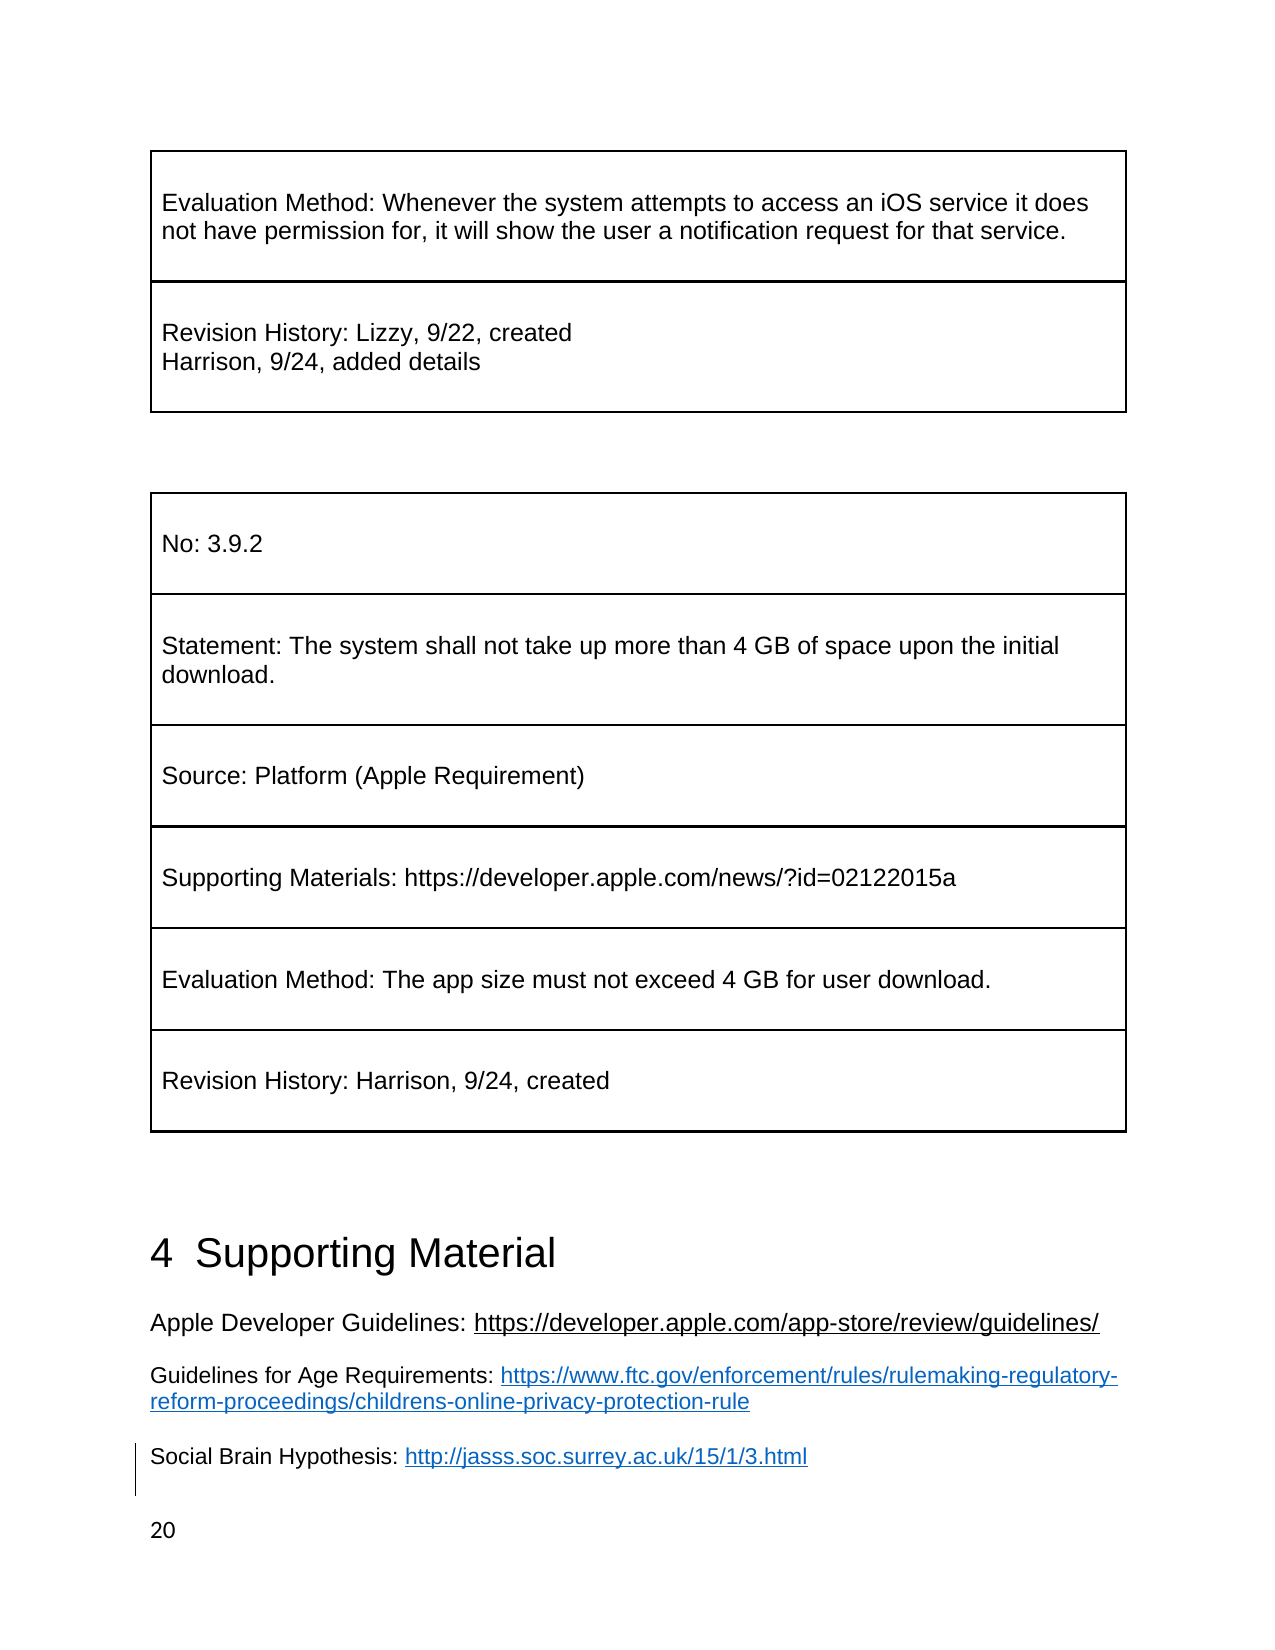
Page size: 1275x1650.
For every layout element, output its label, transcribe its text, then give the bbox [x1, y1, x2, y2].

table_cell Evaluation Method: Whenever the system attempts to access an iOS service it does not have permission for, it will show the user a notification request for that service. [152, 152, 1125, 280]
table_cell Revision History: Lizzy, 9/22, created Harrison, 9/24, added details [152, 283, 1125, 411]
subtitle Supporting Material [150, 1228, 1125, 1276]
text Social Brain Hypothesis: http://jasss.soc.surrey.ac.uk/15/1/3.html [150, 1443, 1125, 1469]
text Guidelines for Age Requirements: https://www.ftc.gov/enforcement/rules/rulemaking-regulatory-reform-proceedings/childrens-online-privacy-protection-rule [150, 1362, 1125, 1414]
table_cell Statement: The system shall not take up more than 4 GB of space upon the initial download. [152, 595, 1125, 724]
table_cell Supporting Materials: https://developer.apple.com/news/?id=02122015a [152, 828, 1125, 927]
table_header No: 3.9.2 [152, 494, 1125, 593]
table_cell Revision History: Harrison, 9/24, created [152, 1031, 1125, 1130]
table_cell Evaluation Method: The app size must not exceed 4 GB for user download. [152, 929, 1125, 1029]
table_cell Source: Platform (Apple Requirement) [152, 726, 1125, 825]
text Apple Developer Guidelines: https://developer.apple.com/app-store/review/guidelines/ [150, 1308, 1125, 1337]
